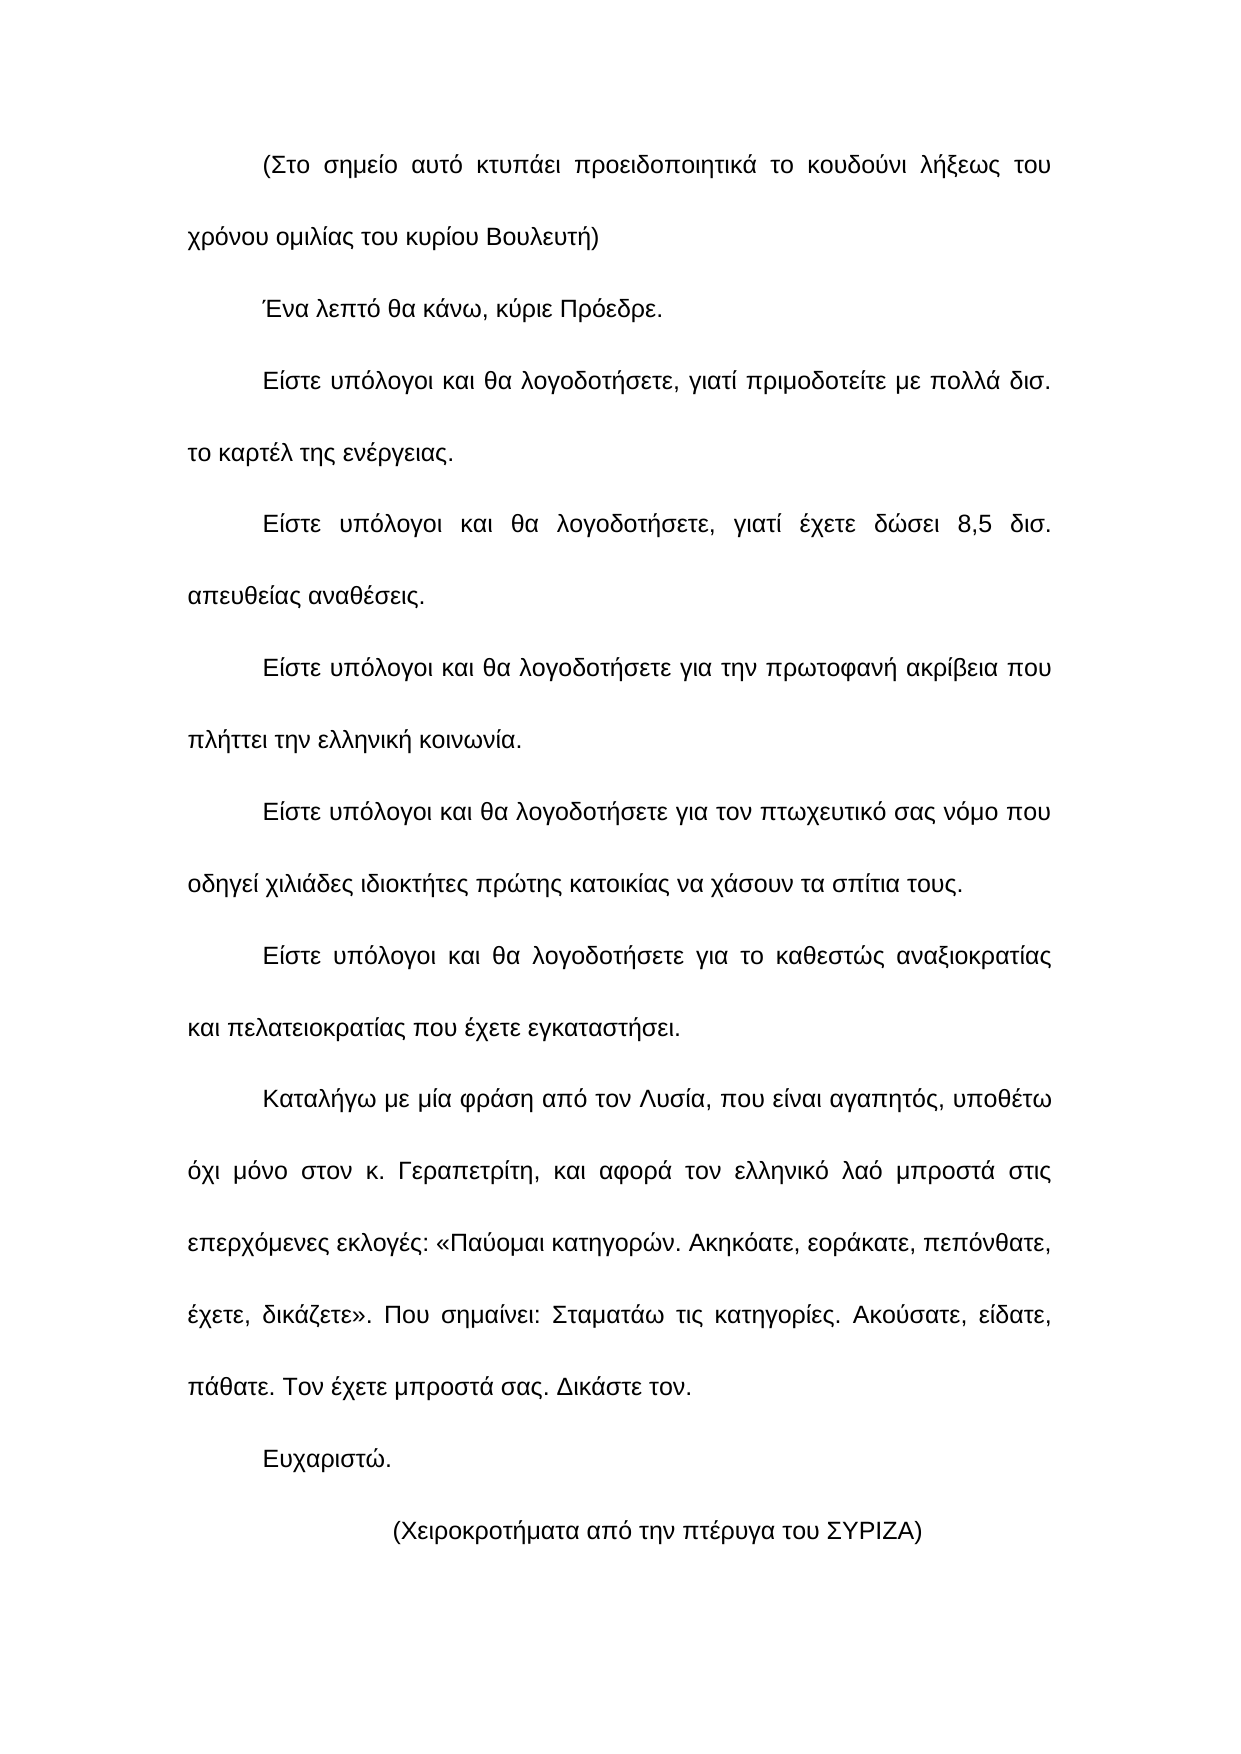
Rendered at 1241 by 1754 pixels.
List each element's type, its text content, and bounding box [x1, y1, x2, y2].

text (Χειροκροτήματα από την πτέρυγα του ΣΥΡΙΖΑ) [187, 1516, 1053, 1544]
text Είστε υπόλογοι και θα λογοδοτήσετε, γιατί πριμοδοτείτε με πολλά δισ. το καρτέλ της ενέργειας. [187, 366, 1053, 466]
text Είστε υπόλογοι και θα λογοδοτήσετε για τον πτωχευτικό σας νόμο που οδηγεί χιλιάδες ιδιοκτήτες πρώτης κατοικίας να χάσουν τα σπίτια τους. [187, 797, 1053, 897]
text Είστε υπόλογοι και θα λογοδοτήσετε για την πρωτοφανή ακρίβεια που πλήττει την ελληνική κοινωνία. [187, 653, 1053, 754]
text Είστε υπόλογοι και θα λογοδοτήσετε, γιατί έχετε δώσει 8,5 δισ. απευθείας αναθέσεις. [187, 509, 1053, 610]
text Είστε υπόλογοι και θα λογοδοτήσετε για το καθεστώς αναξιοκρατίας και πελατειοκρατίας που έχετε εγκαταστήσει. [187, 941, 1053, 1041]
text (Στο σημείο αυτό κτυπάει προειδοποιητικά το κουδούνι λήξεως του χρόνου ομιλίας του κυρίου Βουλευτή) [187, 150, 1053, 251]
text Καταλήγω με μία φράση από τον Λυσία, που είναι αγαπητός, υποθέτω όχι μόνο στον κ. Γεραπετρίτη, και αφορά τον ελληνικό λαό μπροστά στις επερχόμενες εκλογές: «Παύομαι κατηγορών. Ακηκόατε, εοράκατε, πεπόνθατε, έχετε, δικάζετε». Που σημαίνει: Σταματάω τις κατηγορίες. Ακούσατε, είδατε, πάθατε. Τον έχετε μπροστά σας. Δικάστε τον. [187, 1084, 1053, 1401]
text Ευχαριστώ. [187, 1444, 1053, 1472]
text Ένα λεπτό θα κάνω, κύριε Πρόεδρε. [187, 294, 1053, 322]
